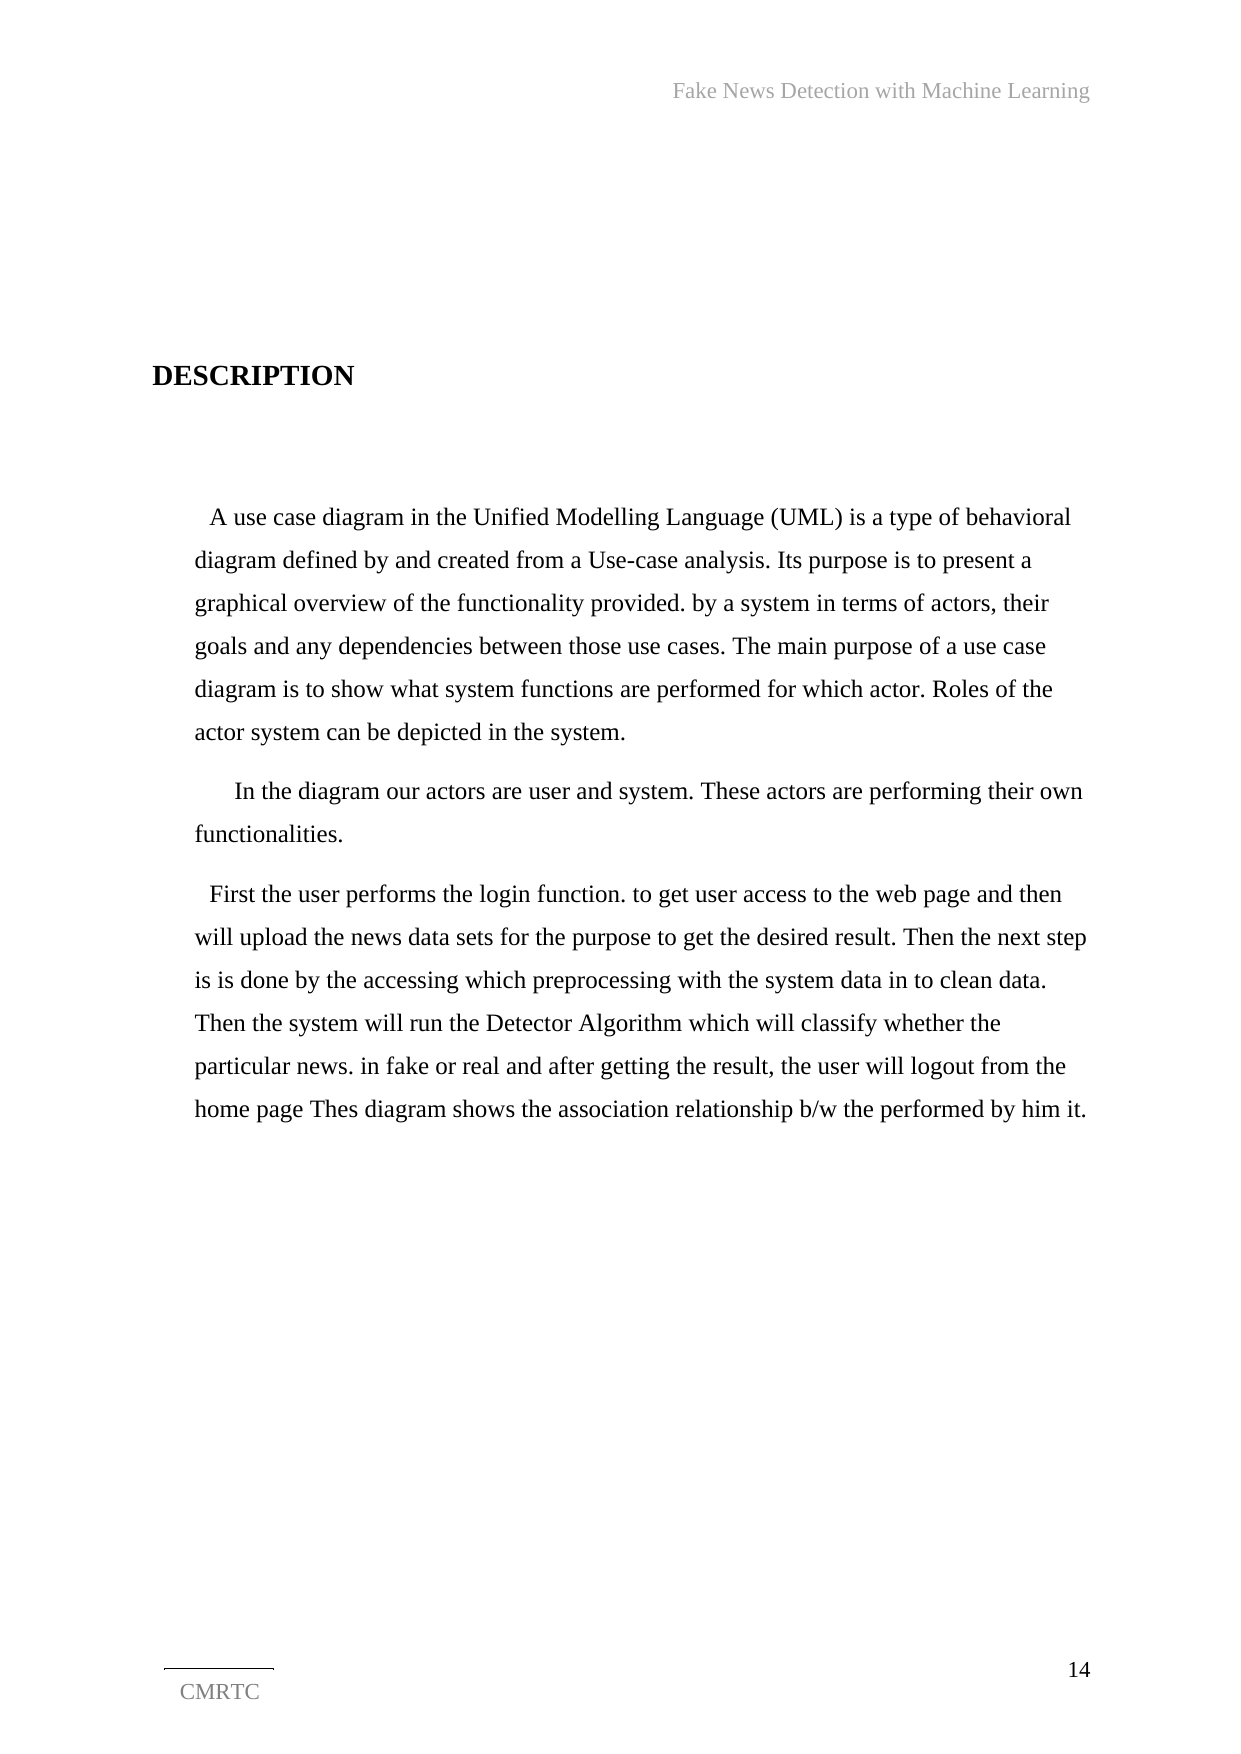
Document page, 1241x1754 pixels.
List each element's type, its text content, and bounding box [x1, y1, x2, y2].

subtitle DESCRIPTION [152, 358, 1090, 392]
text In the diagram our actors are user and system. These actors are performing their own functionalities. [194, 776, 1090, 848]
text A use case diagram in the Unified Modelling Language (UML) is a type of behavioral diagram defined by and created from a Use-case analysis. Its purpose is to present a graphical overview of the functionality provided. by a system in terms of actors, their goals and any dependencies between those use cases. The main purpose of a use case diagram is to show what system functions are performed for which actor. Roles of the actor system can be depicted in the system. [194, 502, 1090, 746]
text First the user performs the login function. to get user access to the web page and then will upload the news data sets for the purpose to get the desired result. Then the next step is is done by the accessing which preprocessing with the system data in to clean data. Then the system will run the Detector Algorithm which will classify whether the particular news. in fake or real and after getting the result, the user will logout from the home page Thes diagram shows the association relationship b/w the performed by him it. [194, 879, 1090, 1123]
